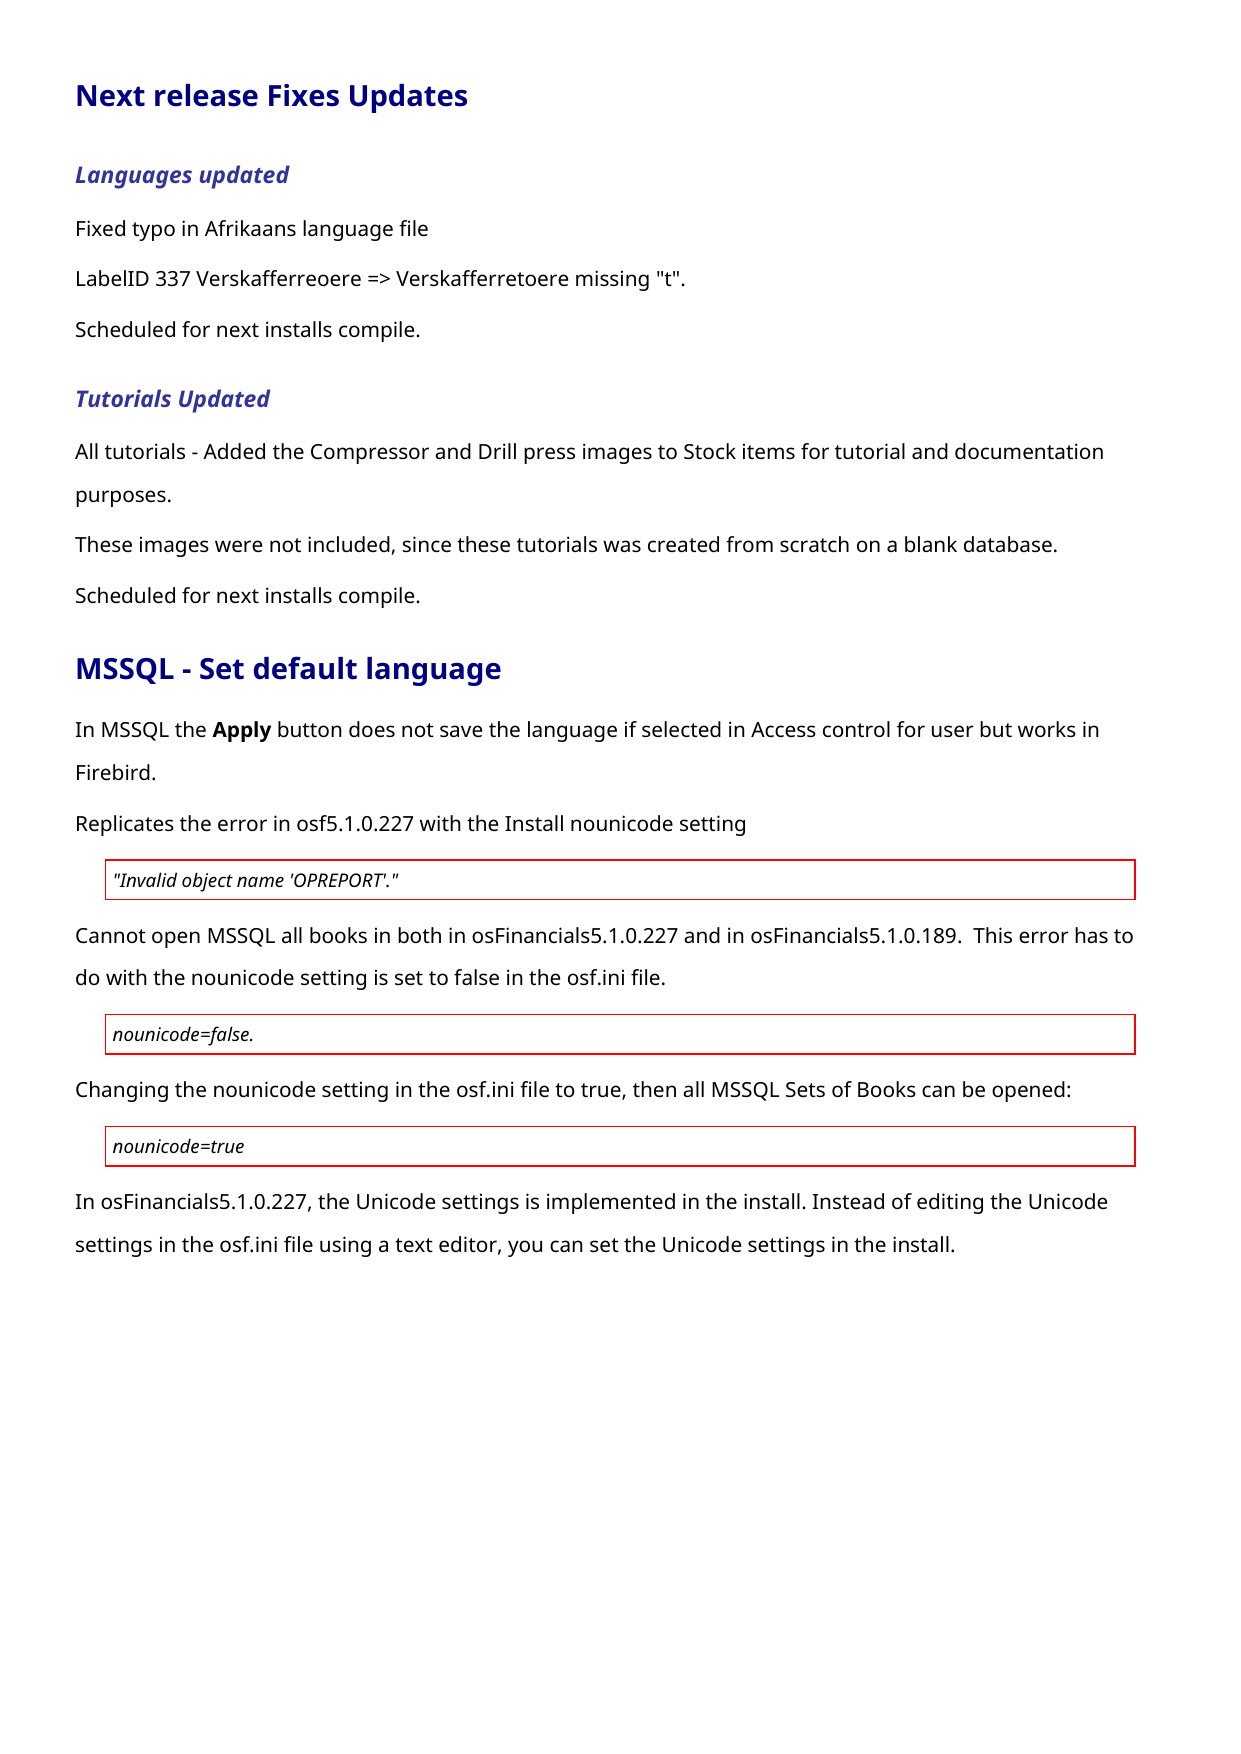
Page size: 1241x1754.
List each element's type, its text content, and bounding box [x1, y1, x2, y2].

text All tutorials - Added the Compressor and Drill press images to Stock items for tutorial and documentation purposes. [75, 437, 1165, 508]
text "Invalid object name 'OPREPORT'." [106, 861, 1134, 899]
text Cannot open MSSQL all books in both in osFinancials5.1.0.227 and in osFinancials5.1.0.189. This error has to do with the nounicode setting is set to false in the osf.ini file. [75, 921, 1165, 992]
text MSSQL - Set default language [75, 648, 1165, 688]
text Languages updated [75, 159, 1165, 191]
text nounicode=true [106, 1127, 1134, 1165]
text Scheduled for next installs compile. [75, 581, 1165, 609]
text In MSSQL the Apply button does not save the language if selected in Access control for user but works in Firebird. [75, 716, 1165, 787]
text Fixed typo in Afrikaans language file [75, 214, 1165, 243]
text Changing the nounicode setting in the osf.ini file to true, then all MSSQL Sets of Books can be opened: [75, 1075, 1165, 1104]
text Tutorials Updated [75, 383, 1165, 414]
text In osFinancials5.1.0.227, the Unicode settings is implemented in the install. Instead of editing the Unicode settings in the osf.ini file using a text editor, you can set the Unicode settings in the install. [75, 1187, 1165, 1258]
text LabelID 337 Verskafferreoere => Verskafferretoere missing "t". [75, 264, 1165, 293]
text These images were not included, since these tutorials was created from scratch on a blank database. [75, 530, 1165, 559]
text nounicode=false. [106, 1015, 1134, 1053]
text Next release Fixes Updates [75, 75, 1165, 115]
text Replicates the error in osf5.1.0.227 with the Install nounicode setting [75, 809, 1165, 837]
text Scheduled for next installs compile. [75, 315, 1165, 343]
